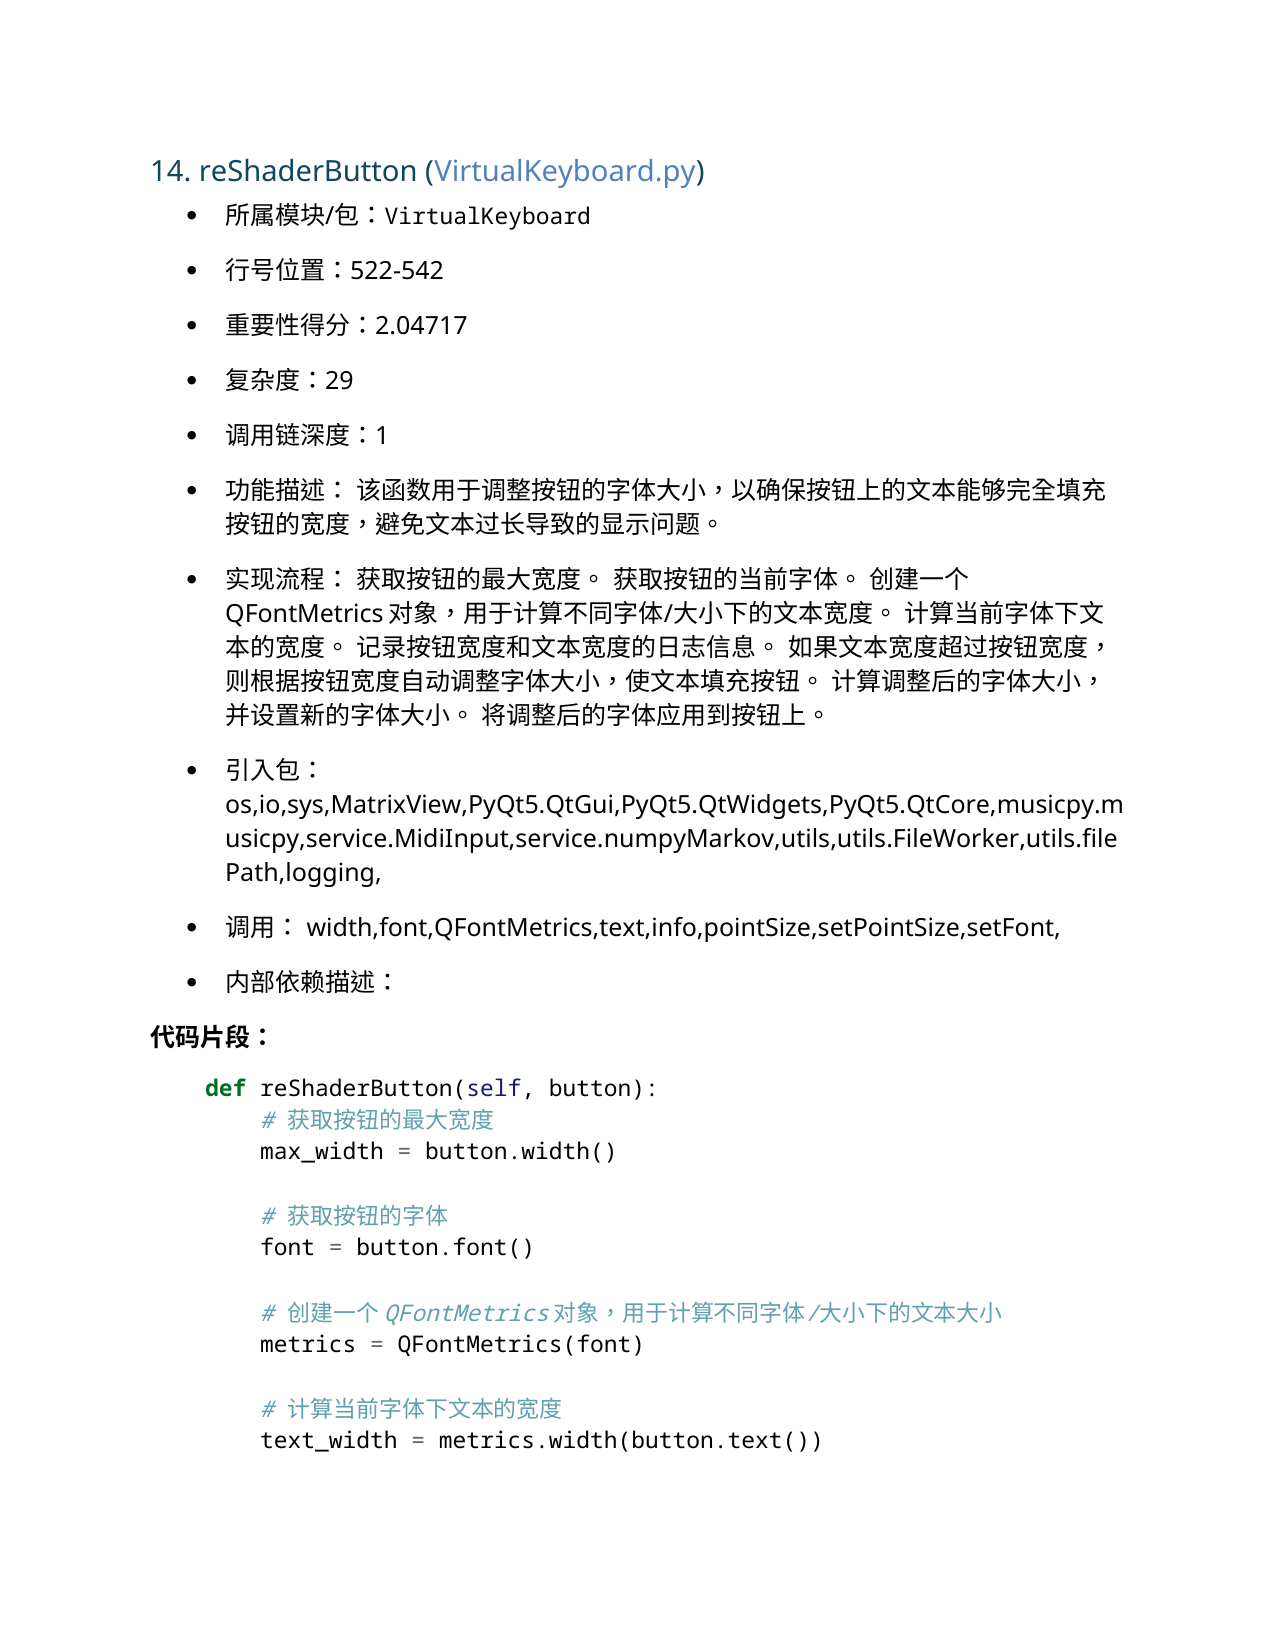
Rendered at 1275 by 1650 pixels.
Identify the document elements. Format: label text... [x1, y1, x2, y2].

list 所属模块/包：VirtualKeyboard [187, 198, 1125, 232]
list 引入包： os,io,sys,MatrixView,PyQt5.QtGui,PyQt5.QtWidgets,PyQt5.QtCore,musicpy.musicpy,service.MidiInput,service.numpyMarkov,utils,utils.FileWorker,utils.filePath,logging, [187, 753, 1125, 889]
subtitle 14. reShaderButton (VirtualKeyboard.py) [150, 150, 1125, 190]
list 内部依赖描述： [187, 964, 1125, 999]
list 复杂度：29 [187, 363, 1125, 397]
list 重要性得分：2.04717 [187, 308, 1125, 342]
list 调用： width,font,QFontMetrics,text,info,pointSize,setPointSize,setFont, [187, 910, 1125, 944]
text 代码片段： [150, 1019, 1125, 1053]
list 调用链深度：1 [187, 418, 1125, 452]
list 功能描述： 该函数用于调整按钮的字体大小，以确保按钮上的文本能够完全填充按钮的宽度，避免文本过长导致的显示问题。 [187, 472, 1125, 541]
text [150, 1072, 1125, 1490]
list 实现流程： 获取按钮的最大宽度。 获取按钮的当前字体。 创建一个QFontMetrics对象，用于计算不同字体/大小下的文本宽度。 计算当前字体下文本的宽度。 记录按钮宽度和文本宽度的日志信息。 如果文本宽度超过按钮宽度，则根据按钮宽度自动调整字体大小，使文本填充按钮。 计算调整后的字体大小，并设置新的字体大小。 将调整后的字体应用到按钮上。 [187, 561, 1125, 732]
list 行号位置：522-542 [187, 253, 1125, 287]
